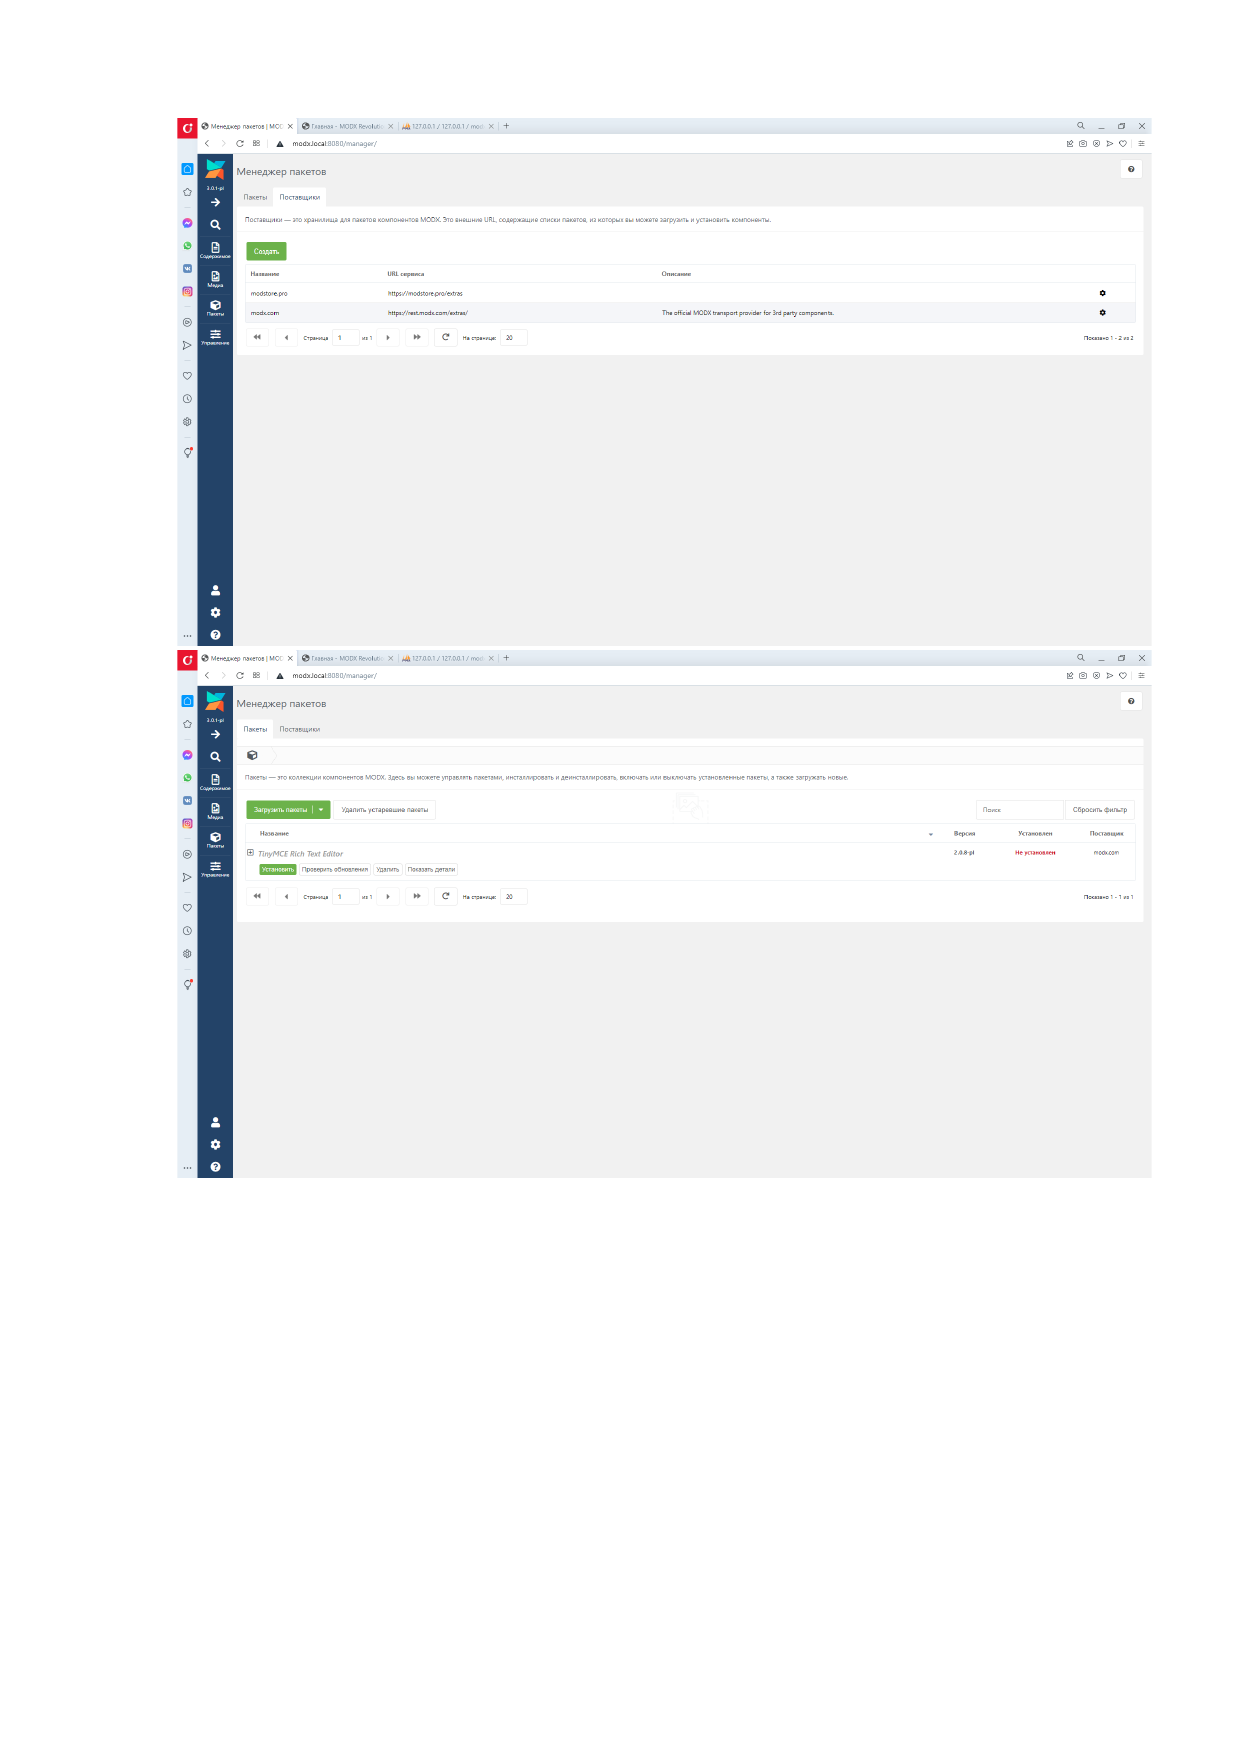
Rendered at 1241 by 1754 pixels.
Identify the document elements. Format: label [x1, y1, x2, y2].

picture [177, 118, 1152, 646]
picture [177, 650, 1152, 1178]
